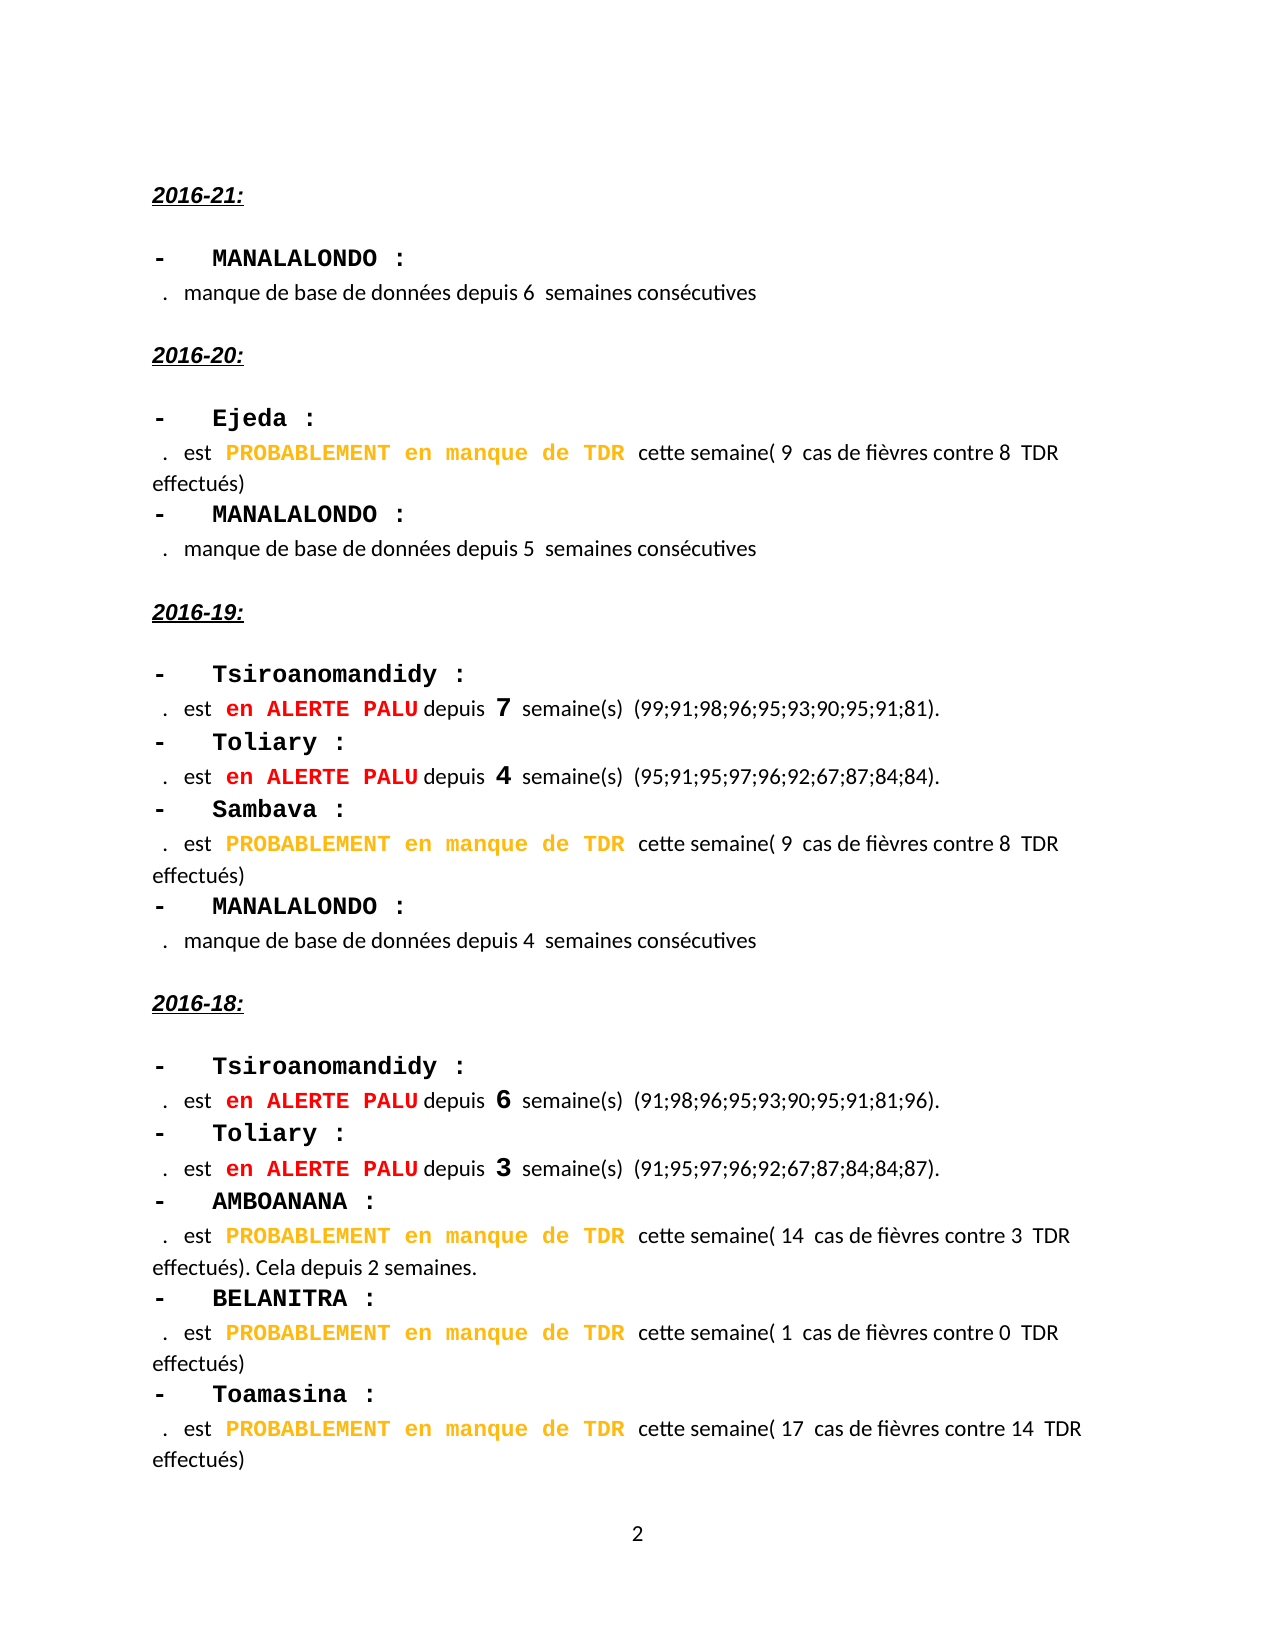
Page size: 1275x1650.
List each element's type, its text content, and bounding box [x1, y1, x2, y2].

text . est PROBABLEMENT en manque de TDR cette semaine( 9 cas de fièvres contre 8 TDR effectués) [152, 438, 1123, 497]
text . est PROBABLEMENT en manque de TDR cette semaine( 14 cas de fièvres contre 3 TDR effectués). Cela depuis 2 semaines. [152, 1221, 1123, 1281]
text - Sambava : [152, 797, 1123, 825]
text . est PROBABLEMENT en manque de TDR cette semaine( 9 cas de fièvres contre 8 TDR effectués) [152, 829, 1123, 889]
text - Toamasina : [152, 1381, 1123, 1410]
text . manque de base de données depuis 4 semaines consécutives [152, 926, 1123, 954]
text . est PROBABLEMENT en manque de TDR cette semaine( 17 cas de fièvres contre 14 TDR effectués) [152, 1414, 1123, 1473]
text - MANALALONDO : [152, 245, 1123, 273]
text . manque de base de données depuis 5 semaines consécutives [152, 534, 1123, 562]
text 2016-18: [152, 990, 1123, 1017]
text . est en ALERTE PALU depuis 6 semaine(s) (91;98;96;95;93;90;95;91;81;96). [152, 1086, 1123, 1117]
text . est PROBABLEMENT en manque de TDR cette semaine( 1 cas de fièvres contre 0 TDR effectués) [152, 1318, 1123, 1377]
text - Tsiroanomandidy : [152, 1053, 1123, 1082]
text - Toliary : [152, 729, 1123, 757]
text . est en ALERTE PALU depuis 3 semaine(s) (91;95;97;96;92;67;87;84;84;87). [152, 1154, 1123, 1184]
text . est en ALERTE PALU depuis 7 semaine(s) (99;91;98;96;95;93;90;95;91;81). [152, 694, 1123, 725]
text 2016-20: [152, 342, 1123, 369]
text - AMBOANANA : [152, 1189, 1123, 1217]
text 2016-19: [152, 598, 1123, 625]
text - MANALALONDO : [152, 501, 1123, 530]
text - MANALALONDO : [152, 893, 1123, 922]
text . est en ALERTE PALU depuis 4 semaine(s) (95;91;95;97;96;92;67;87;84;84). [152, 762, 1123, 792]
text - Toliary : [152, 1121, 1123, 1149]
text - Ejeda : [152, 405, 1123, 433]
text 2016-21: [152, 182, 1123, 209]
text - BELANITRA : [152, 1285, 1123, 1313]
text . manque de base de données depuis 6 semaines consécutives [152, 278, 1123, 306]
text - Tsiroanomandidy : [152, 661, 1123, 690]
